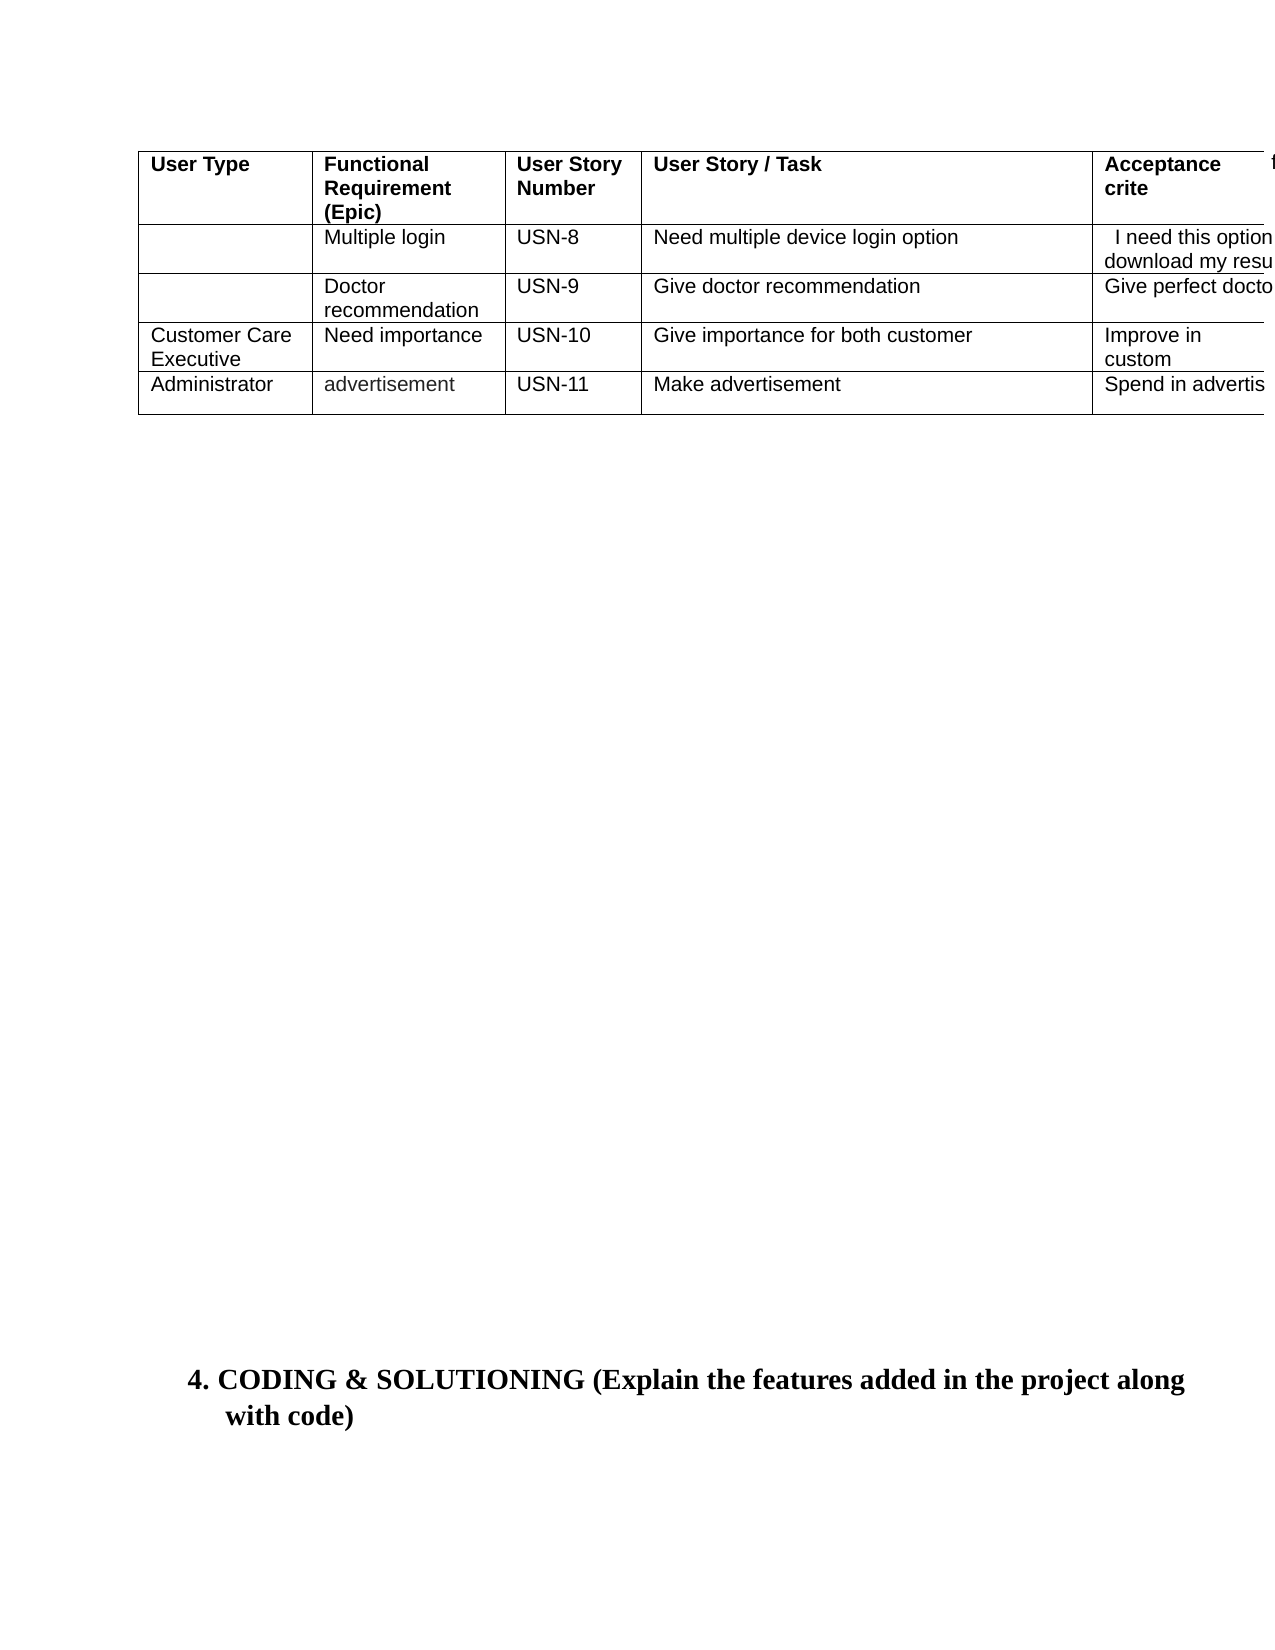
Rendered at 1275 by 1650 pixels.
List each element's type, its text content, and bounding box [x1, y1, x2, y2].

table_cell advertisement [313, 372, 505, 413]
table_cell Multiple login [313, 225, 505, 273]
table_cell Administrator [139, 372, 312, 413]
table_cell I need this option download my resu [1093, 225, 1263, 273]
text f [150, 150, 1275, 174]
table_cell USN-8 [506, 225, 641, 273]
table_cell Doctor recommendation [313, 274, 505, 322]
table_cell [139, 274, 312, 322]
table_cell Need multiple device login option [642, 225, 1092, 273]
text 4. CODING & SOLUTIONING (Explain the features added in the project along with code) [187, 1362, 1193, 1433]
table_cell USN-11 [506, 372, 641, 413]
table_cell Spend in advertis [1093, 372, 1263, 413]
table_cell Customer Care Executive [139, 323, 312, 371]
table_header User Type [139, 152, 312, 223]
table_header Acceptance crite [1093, 152, 1263, 223]
table_cell Give importance for both customer [642, 323, 1092, 371]
table_header User Story / Task [642, 152, 1092, 223]
table_cell USN-10 [506, 323, 641, 371]
table_cell Improve in custom [1093, 323, 1263, 371]
table_cell USN-9 [506, 274, 641, 322]
table_cell Need importance [313, 323, 505, 371]
table_cell Make advertisement [642, 372, 1092, 413]
table_cell Give doctor recommendation [642, 274, 1092, 322]
table_header User Story Number [506, 152, 641, 223]
table_cell [139, 225, 312, 273]
table_header Functional Requirement (Epic) [313, 152, 505, 223]
table_cell Give perfect docto [1093, 274, 1263, 322]
